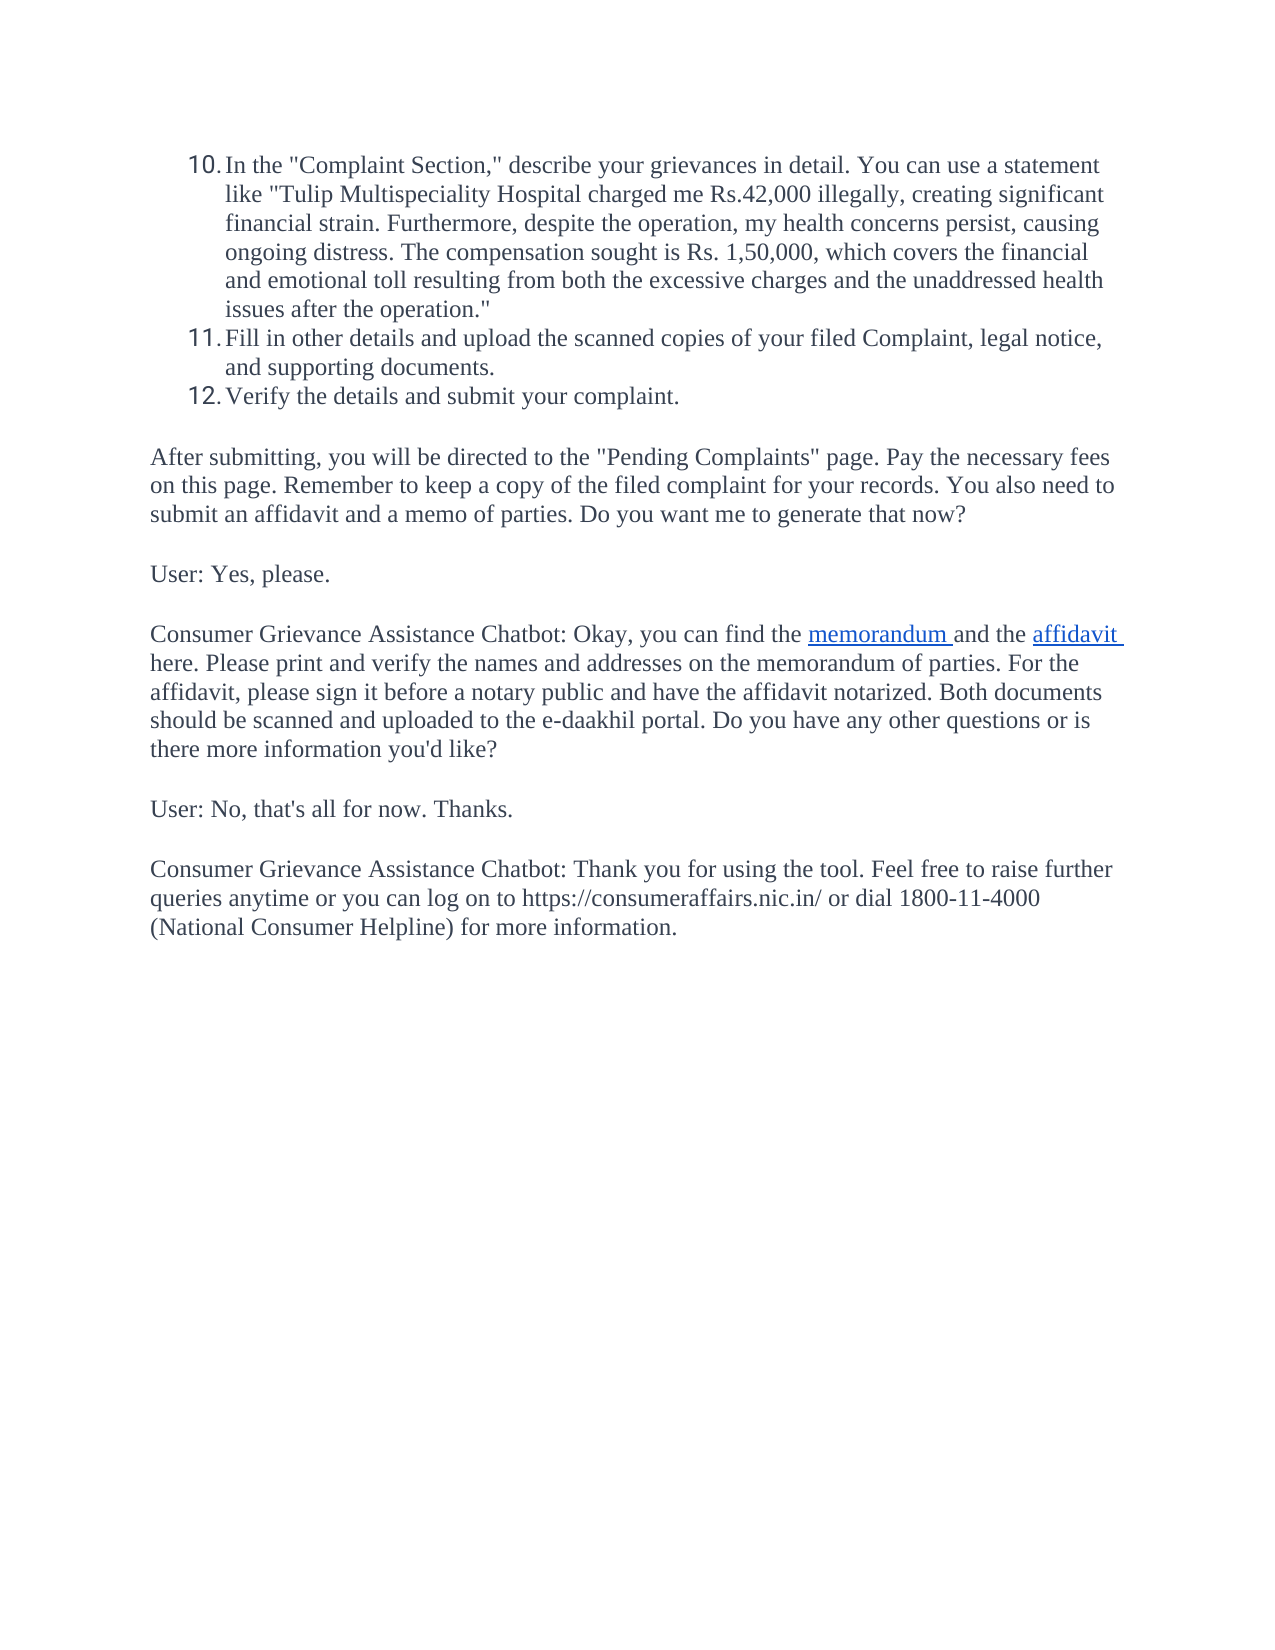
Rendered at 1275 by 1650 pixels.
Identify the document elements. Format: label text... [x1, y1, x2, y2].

list Verify the details and submit your complaint. [187, 381, 1125, 411]
text Consumer Grievance Assistance Chatbot: Okay, you can find the memorandum and the affidavit here. Please print and verify the names and addresses on the memorandum of parties. For the affidavit, please sign it before a notary public and have the affidavit notarized. Both documents should be scanned and uploaded to the e-daakhil portal. Do you have any other questions or is there more information you'd like? [150, 619, 1125, 763]
list In the "Complaint Section," describe your grievances in detail. You can use a statement like "Tulip Multispeciality Hospital charged me Rs.42,000 illegally, creating significant financial strain. Furthermore, despite the operation, my health concerns persist, causing ongoing distress. The compensation sought is Rs. 1,50,000, which covers the financial and emotional toll resulting from both the excessive charges and the unaddressed health issues after the operation." [187, 150, 1125, 323]
text User: Yes, please. [150, 559, 1125, 588]
text Consumer Grievance Assistance Chatbot: Thank you for using the tool. Feel free to raise further queries anytime or you can log on to https://consumeraffairs.nic.in/ or dial 1800-11-4000 (National Consumer Helpline) for more information. [150, 854, 1125, 941]
text After submitting, you will be directed to the "Pending Complaints" page. Pay the necessary fees on this page. Remember to keep a copy of the filed complaint for your records. You also need to submit an affidavit and a memo of parties. Do you want me to generate that now? [150, 442, 1125, 528]
text User: No, that's all for now. Thanks. [150, 794, 1125, 823]
list Fill in other details and upload the scanned copies of your filed Complaint, legal notice, and supporting documents. [187, 323, 1125, 381]
